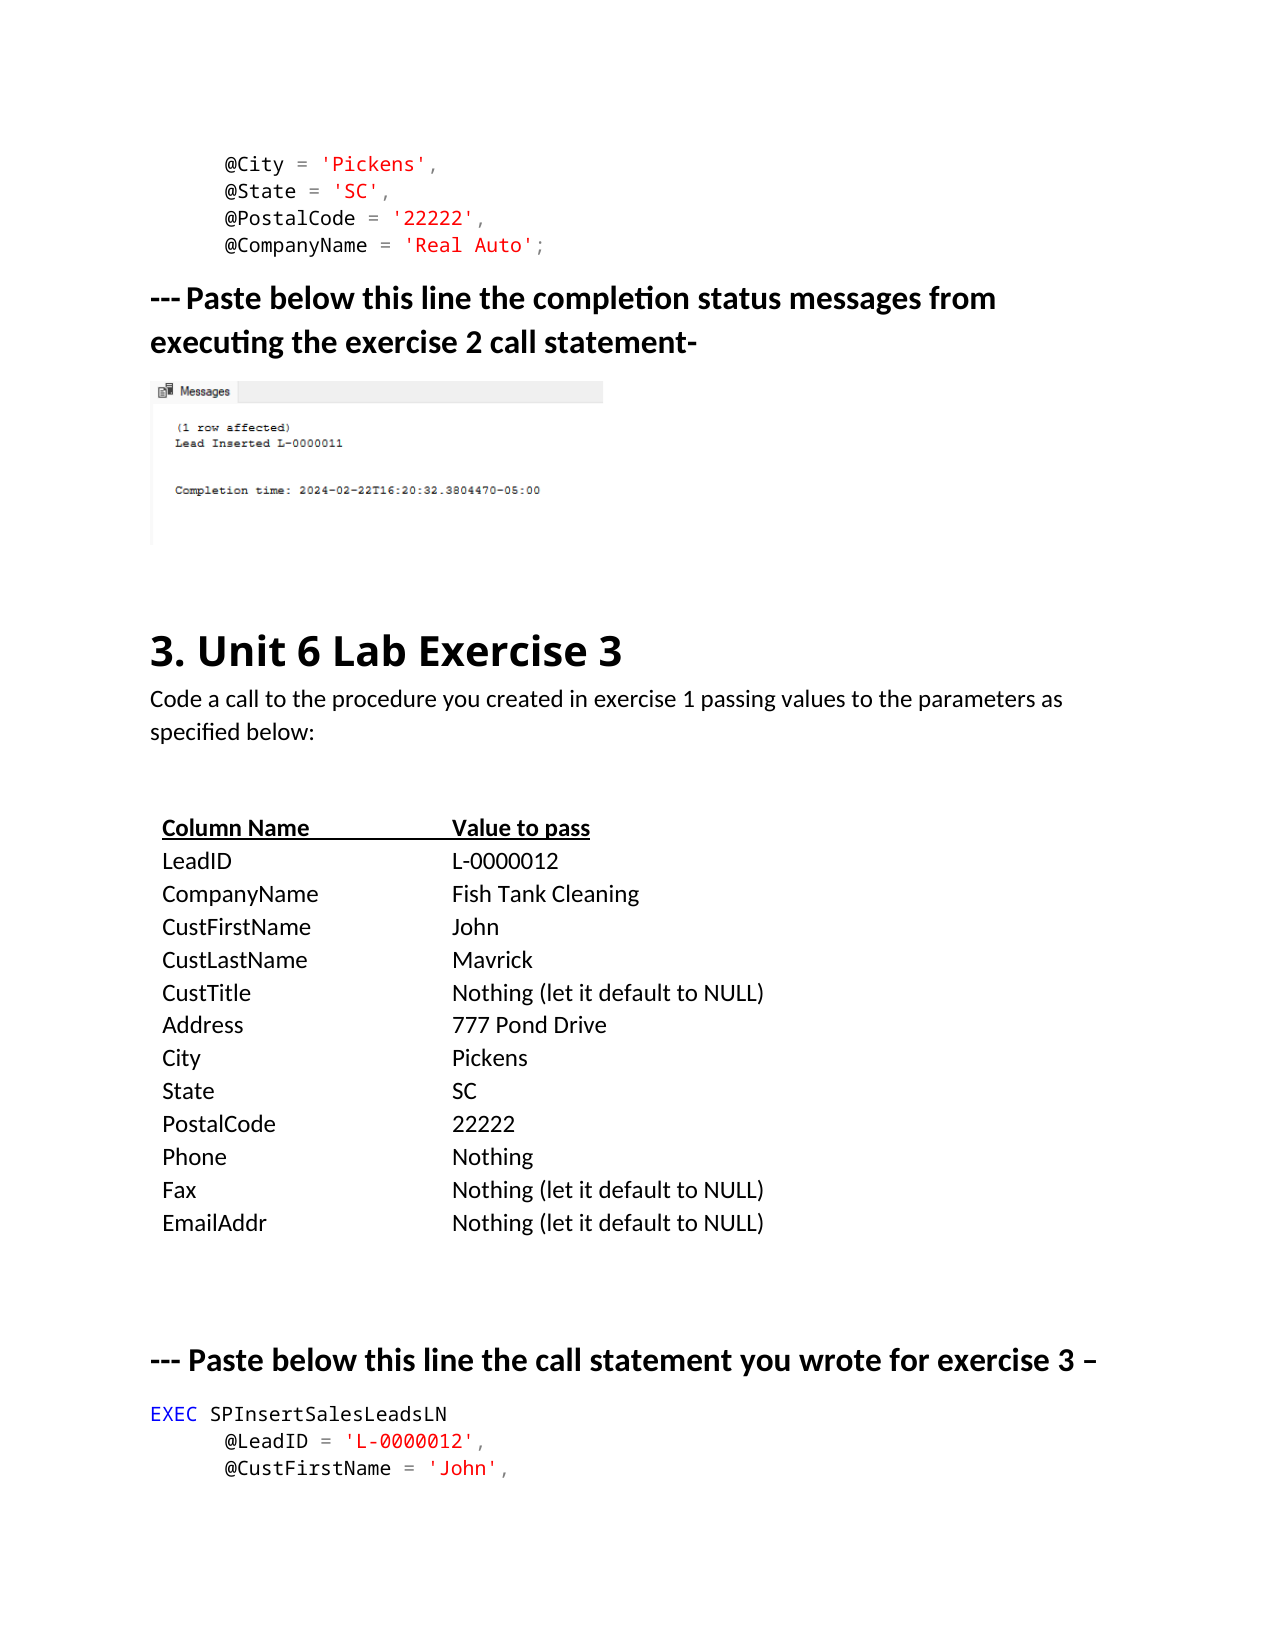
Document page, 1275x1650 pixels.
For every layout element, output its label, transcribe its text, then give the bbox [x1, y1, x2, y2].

text LeadID L-0000012 [162, 845, 1125, 876]
text CompanyName Fish Tank Cleaning [162, 878, 1125, 908]
text City Pickens [162, 1043, 1125, 1073]
text --- Paste below this line the call statement you wrote for exercise 3 – [150, 1339, 1125, 1380]
text @CompanyName = 'Real Auto'; [150, 231, 1125, 258]
text @City = 'Pickens', [150, 150, 1125, 177]
picture [150, 381, 604, 545]
text State SC [162, 1076, 1125, 1106]
text EmailAddr Nothing (let it default to NULL) [162, 1207, 1125, 1238]
subtitle 3. Unit 6 Lab Exercise 3 [150, 622, 1125, 678]
text --- Paste below this line the completion status messages from executing the exercise 2 call statement- [150, 277, 1125, 361]
text Phone Nothing [162, 1141, 1125, 1172]
text PostalCode 22222 [162, 1108, 1125, 1139]
text CustLastName Mavrick [162, 944, 1125, 974]
text EXEC SPInsertSalesLeadsLN [150, 1400, 1125, 1427]
text Code a call to the procedure you created in exercise 1 passing values to the parameters as specified below: [150, 683, 1125, 746]
text Column Name Value to pass [162, 812, 1125, 843]
text CustFirstName John [162, 911, 1125, 941]
text @PostalCode = '22222', [150, 204, 1125, 231]
text @CustFirstName = 'John', [150, 1454, 1125, 1481]
text Fax Nothing (let it default to NULL) [162, 1174, 1125, 1205]
text Address 777 Pond Drive [162, 1010, 1125, 1040]
text @State = 'SC', [150, 177, 1125, 204]
text @LeadID = 'L-0000012', [150, 1427, 1125, 1454]
text CustTitle Nothing (let it default to NULL) [162, 977, 1125, 1007]
